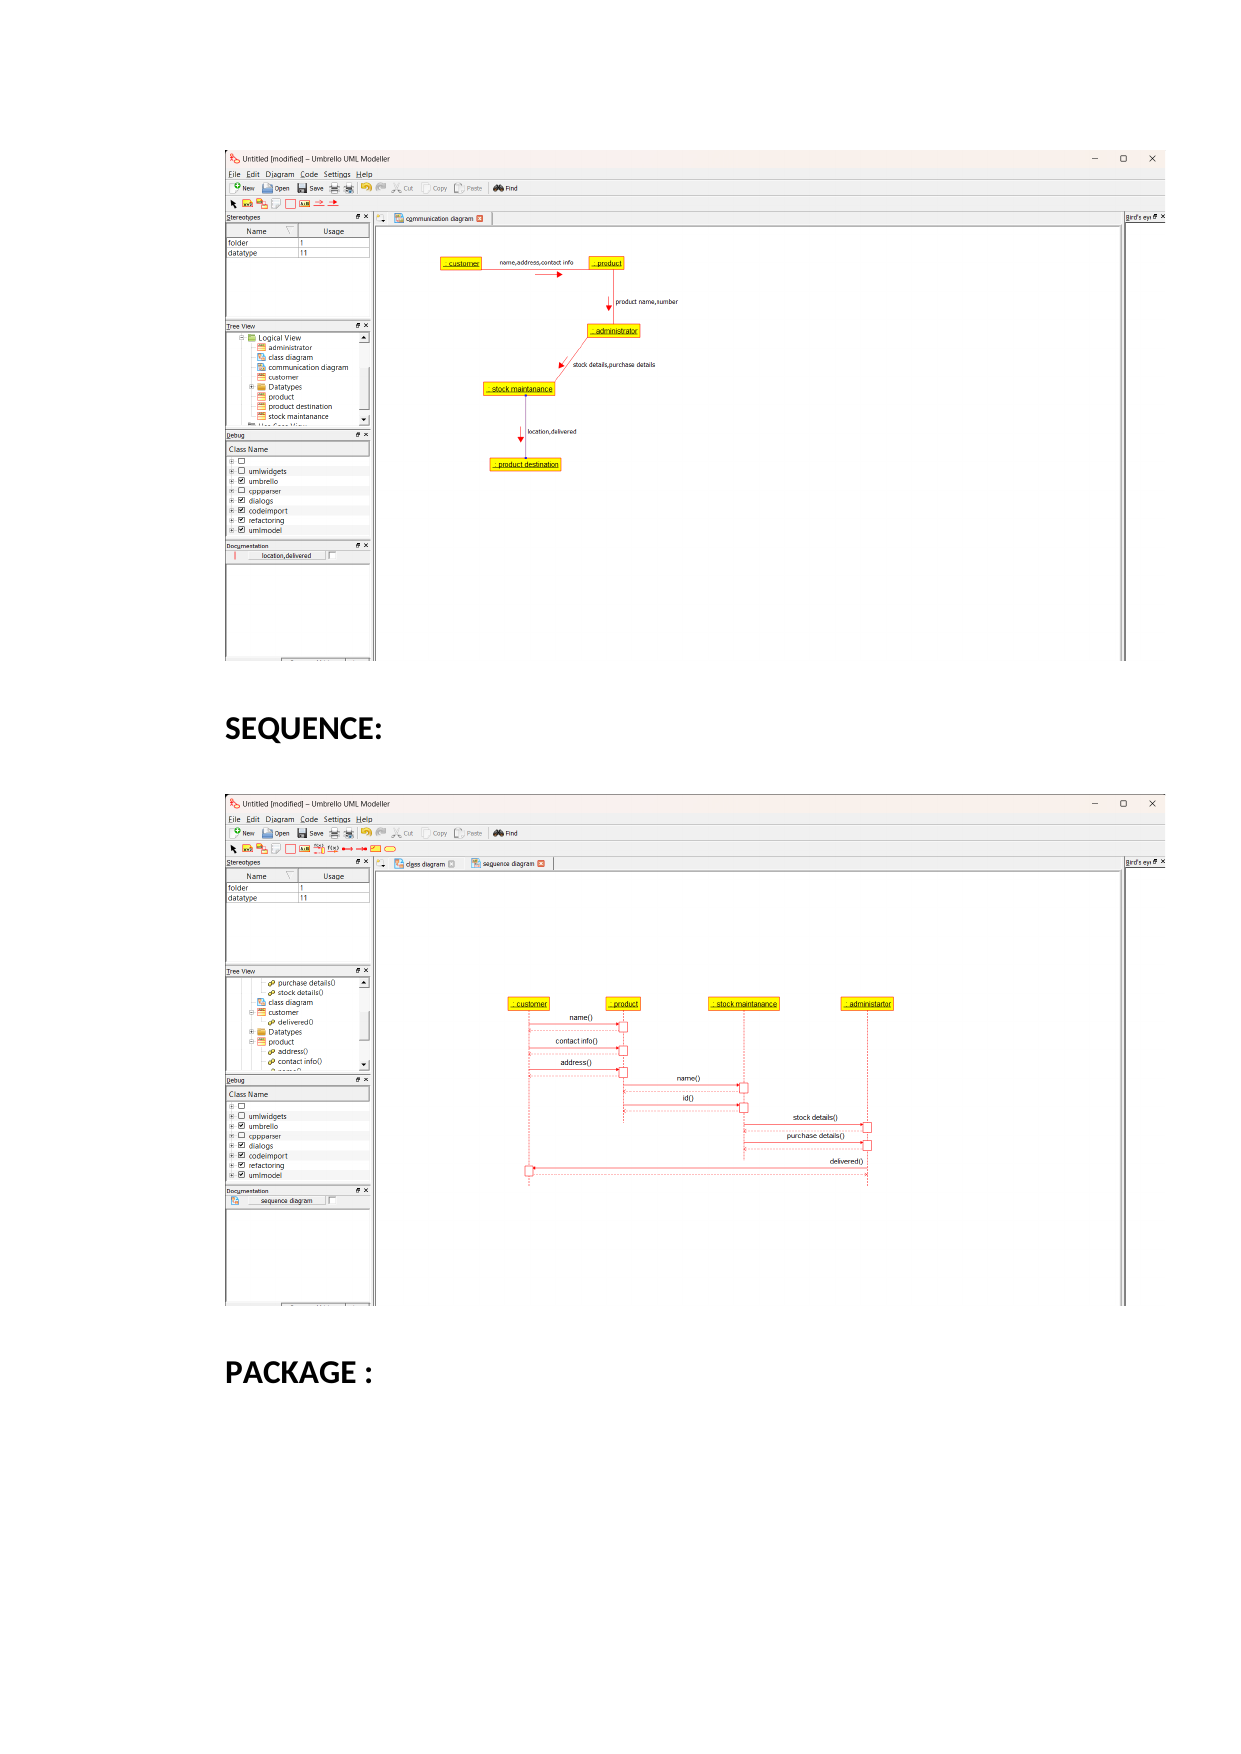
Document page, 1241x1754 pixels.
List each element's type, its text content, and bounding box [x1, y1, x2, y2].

list SEQUENCE: [225, 707, 1090, 747]
picture [225, 794, 1166, 1306]
picture [225, 150, 1166, 661]
list PACKAGE : [225, 1351, 1090, 1392]
